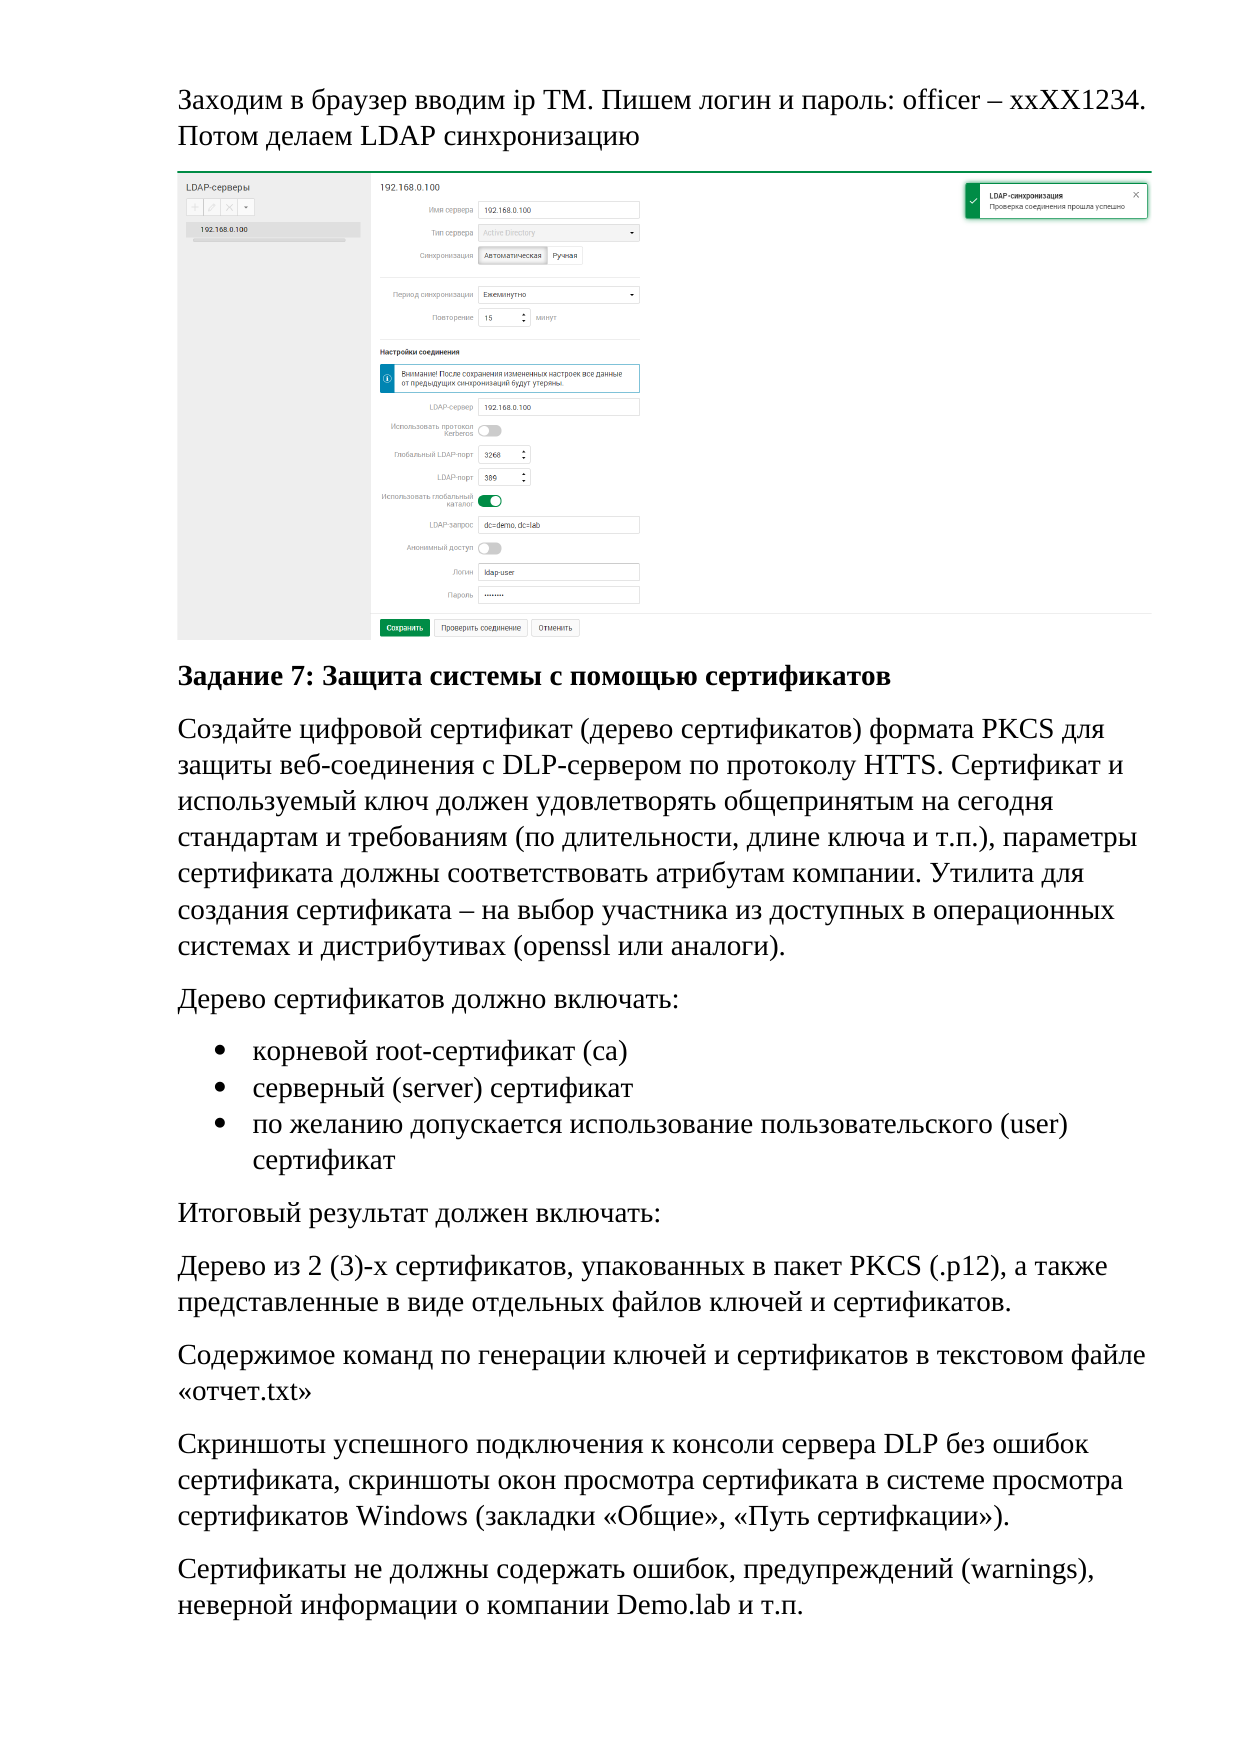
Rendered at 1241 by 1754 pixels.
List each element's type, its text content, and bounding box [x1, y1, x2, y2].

text Дерево из 2 (3)-х сертификатов, упакованных в пакет PKCS (.p12), а также представленные в виде отдельных файлов ключей и сертификатов. [177, 1248, 1152, 1318]
picture [177, 171, 1152, 640]
text Задание 7: Защита системы с помощью сертификатов [177, 658, 1152, 692]
list серверный (server) сертификат [215, 1070, 1152, 1103]
list корневой root-сертификат (ca) [215, 1033, 1152, 1067]
text Сертификаты не должны содержать ошибок, предупреждений (warnings), неверной информации о компании Demo.lab и т.п. [177, 1551, 1152, 1621]
text Итоговый результат должен включать: [177, 1195, 1152, 1229]
text Содержимое команд по генерации ключей и сертификатов в текстовом файле «отчет.txt» [177, 1337, 1152, 1407]
text Заходим в браузер вводим ip TM. Пишем логин и пароль: officer – xxXX1234. Потом делаем LDAP синхронизацию [177, 82, 1152, 152]
text Создайте цифровой сертификат (дерево сертификатов) формата PKCS для защиты веб-соединения с DLP-сервером по протоколу HTTS. Сертификат и используемый ключ должен удовлетворять общепринятым на сегодня стандартам и требованиям (по длительности, длине ключа и т.п.), параметры сертификата должны соответствовать атрибутам компании. Утилита для создания сертификата – на выбор участника из доступных в операционных системах и дистрибутивах (openssl или аналоги). [177, 711, 1152, 961]
text Дерево сертификатов должно включать: [177, 981, 1152, 1014]
text Скриншоты успешного подключения к консоли сервера DLP без ошибок сертификата, скриншоты окон просмотра сертификата в системе просмотра сертификатов Windows (закладки «Общие», «Путь сертифкации»). [177, 1426, 1152, 1532]
list по желанию допускается использование пользовательского (user) сертификат [215, 1106, 1152, 1176]
